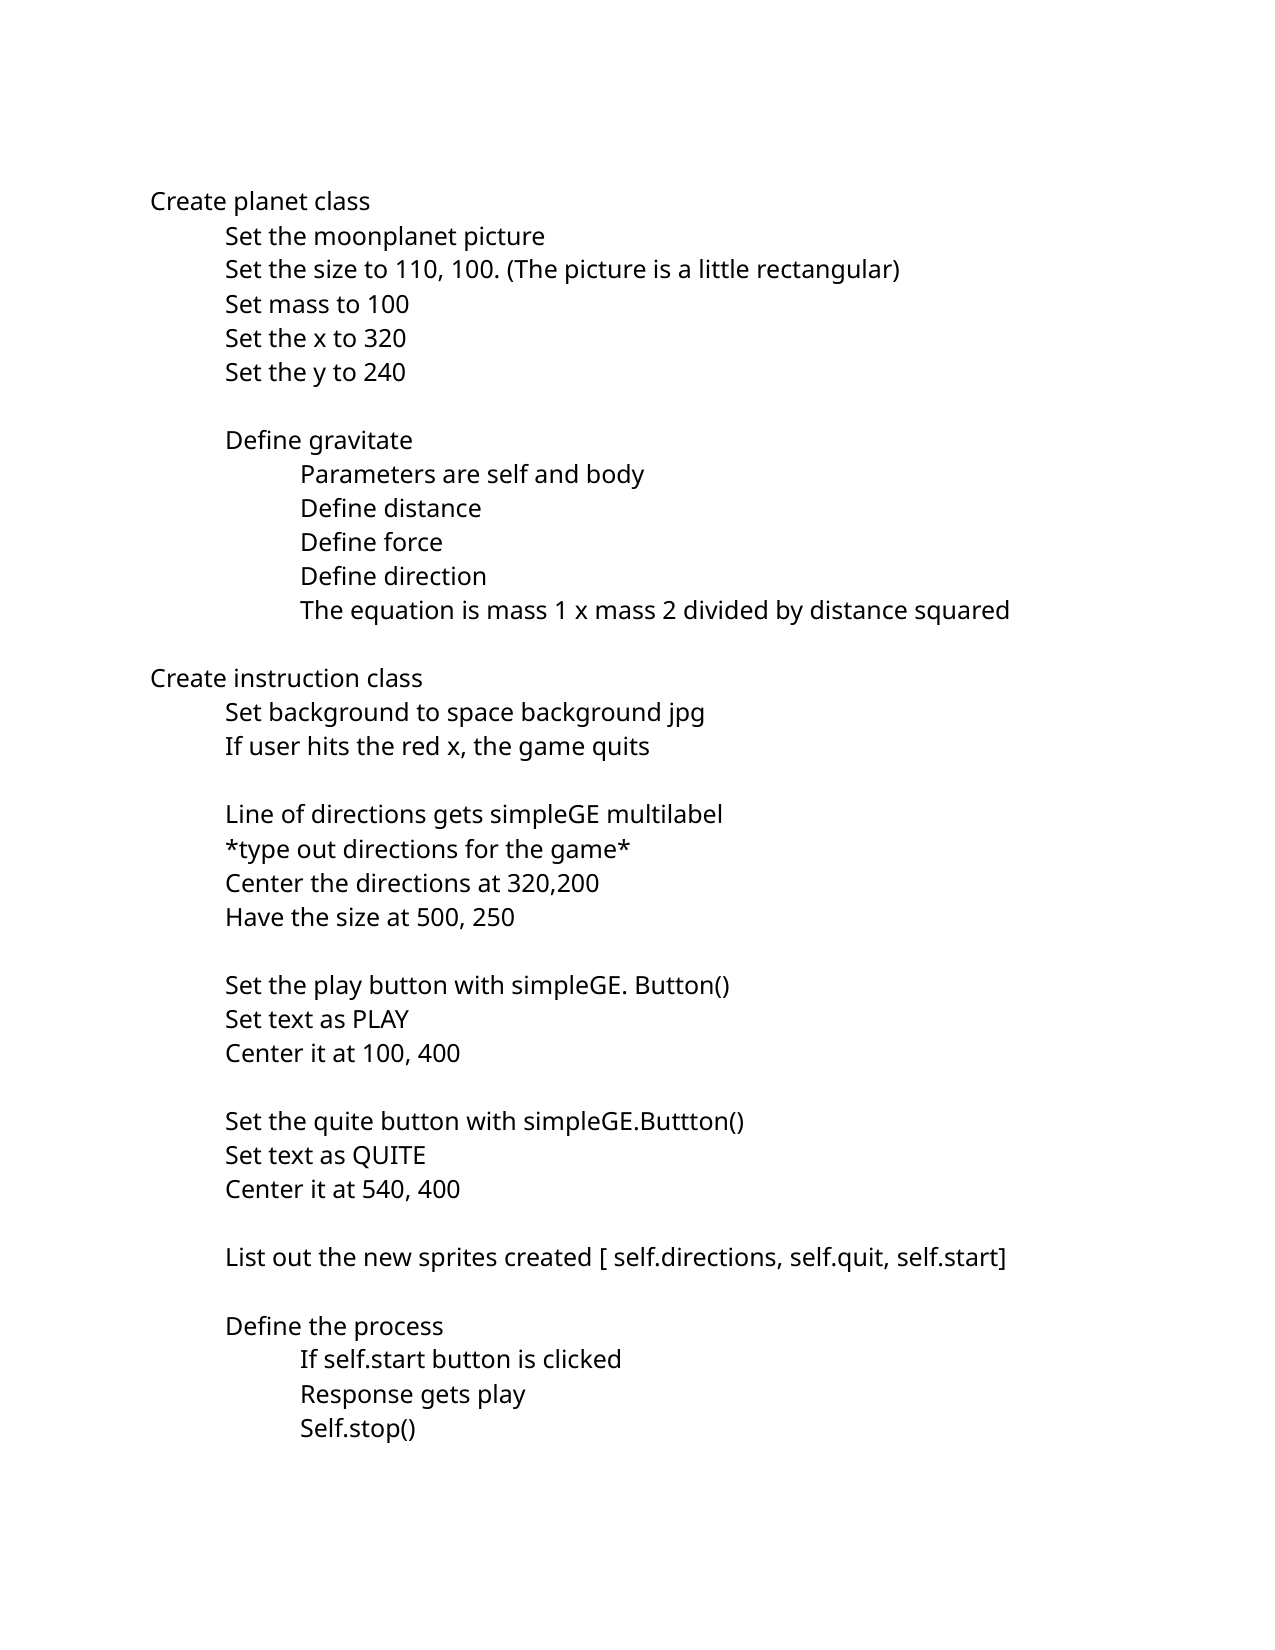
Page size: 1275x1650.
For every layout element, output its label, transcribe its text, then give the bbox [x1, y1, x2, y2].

text Set mass to 100 [150, 286, 1125, 320]
text Set the y to 240 [225, 354, 1125, 388]
text Parameters are self and body [225, 457, 1125, 491]
text Define the process [150, 1308, 1125, 1342]
text Set the quite button with simpleGE.Buttton() [150, 1104, 1125, 1138]
text Self.stop() [150, 1410, 1125, 1444]
text Center the directions at 320,200 [150, 865, 1125, 899]
text List out the new sprites created [ self.directions, self.quit, self.start] [150, 1240, 1125, 1274]
text Define gravitate [225, 422, 1125, 457]
text Create instruction class [150, 661, 1125, 695]
text If user hits the red x, the game quits [150, 729, 1125, 763]
text Define direction [225, 559, 1125, 593]
text Create planet class [150, 184, 1125, 218]
text Define force [225, 525, 1125, 559]
text If self.start button is clicked [150, 1342, 1125, 1376]
text Set text as QUITE [150, 1138, 1125, 1172]
text Set the size to 110, 100. (The picture is a little rectangular) [150, 252, 1125, 286]
text Center it at 540, 400 [150, 1172, 1125, 1206]
text Define distance [225, 491, 1125, 525]
text The equation is mass 1 x mass 2 divided by distance squared [225, 593, 1125, 627]
text *type out directions for the game* [150, 831, 1125, 865]
text Set the x to 320 [225, 320, 1125, 354]
text Center it at 100, 400 [150, 1036, 1125, 1070]
text Have the size at 500, 250 [150, 899, 1125, 933]
text Line of directions gets simpleGE multilabel [150, 797, 1125, 831]
text Response gets play [150, 1376, 1125, 1410]
text Set the moonplanet picture [150, 218, 1125, 252]
text Set text as PLAY [150, 1002, 1125, 1036]
text Set background to space background jpg [150, 695, 1125, 729]
text Set the play button with simpleGE. Button() [150, 967, 1125, 1002]
